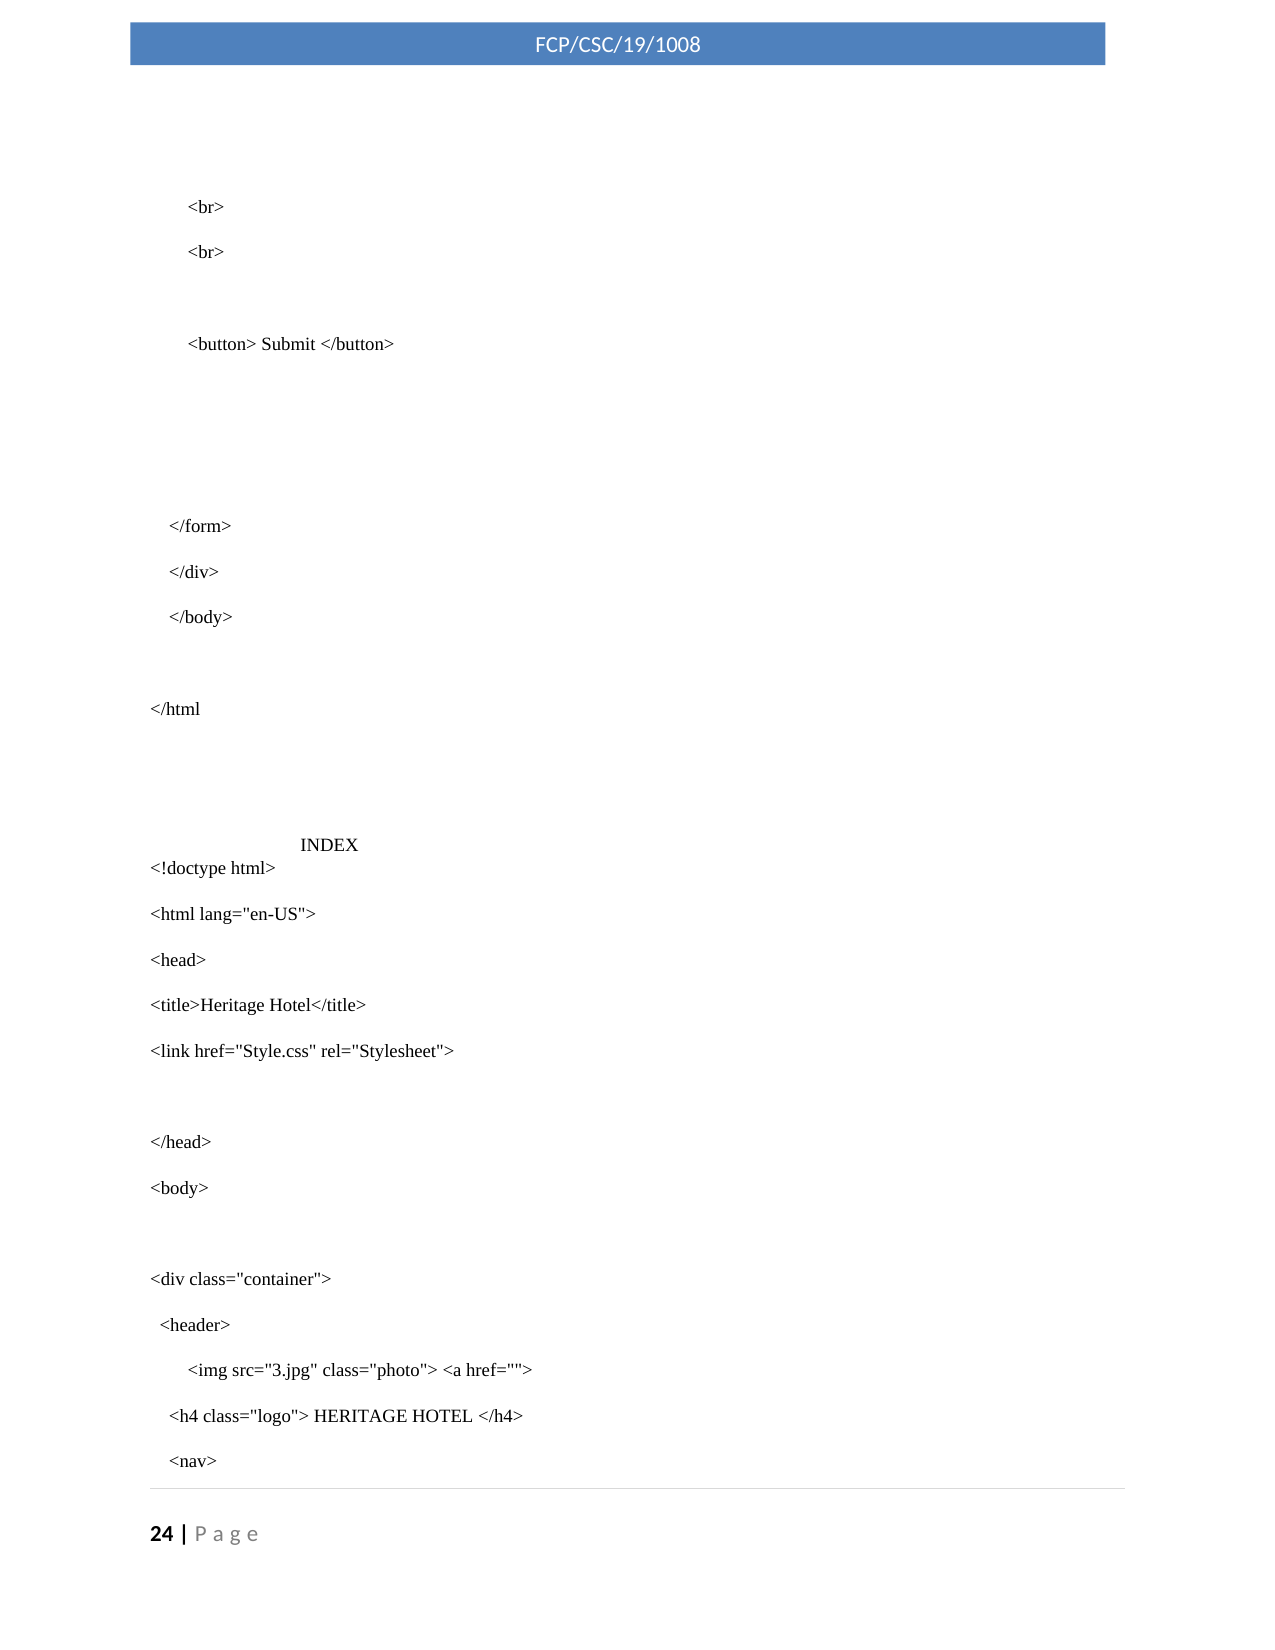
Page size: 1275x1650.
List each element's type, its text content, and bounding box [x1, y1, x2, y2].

text <title>Heritage Hotel</title> [150, 994, 1125, 1016]
text <img src="3.jpg" class="photo"> <a href=""> [150, 1359, 1125, 1381]
text INDEX [300, 834, 1125, 856]
text <!doctype html> [150, 857, 1125, 879]
text <div class="container"> [150, 1268, 1125, 1289]
text <head> [150, 948, 1125, 970]
text <nav> [150, 1450, 1125, 1472]
text <br> [150, 241, 1125, 263]
text <link href="Style.css" rel="Stylesheet"> [150, 1040, 1125, 1061]
text </form> [150, 515, 1125, 537]
text <br> [150, 196, 1125, 217]
text <h4 class="logo"> HERITAGE HOTEL </h4> [150, 1405, 1125, 1426]
text <header> [150, 1313, 1125, 1335]
text </html [150, 697, 1125, 719]
text </div> [150, 561, 1125, 582]
text </head> [150, 1131, 1125, 1152]
text <html lang="en-US"> [150, 903, 1125, 924]
text </body> [150, 606, 1125, 628]
text <body> [150, 1177, 1125, 1198]
text <button> Submit </button> [150, 332, 1125, 354]
